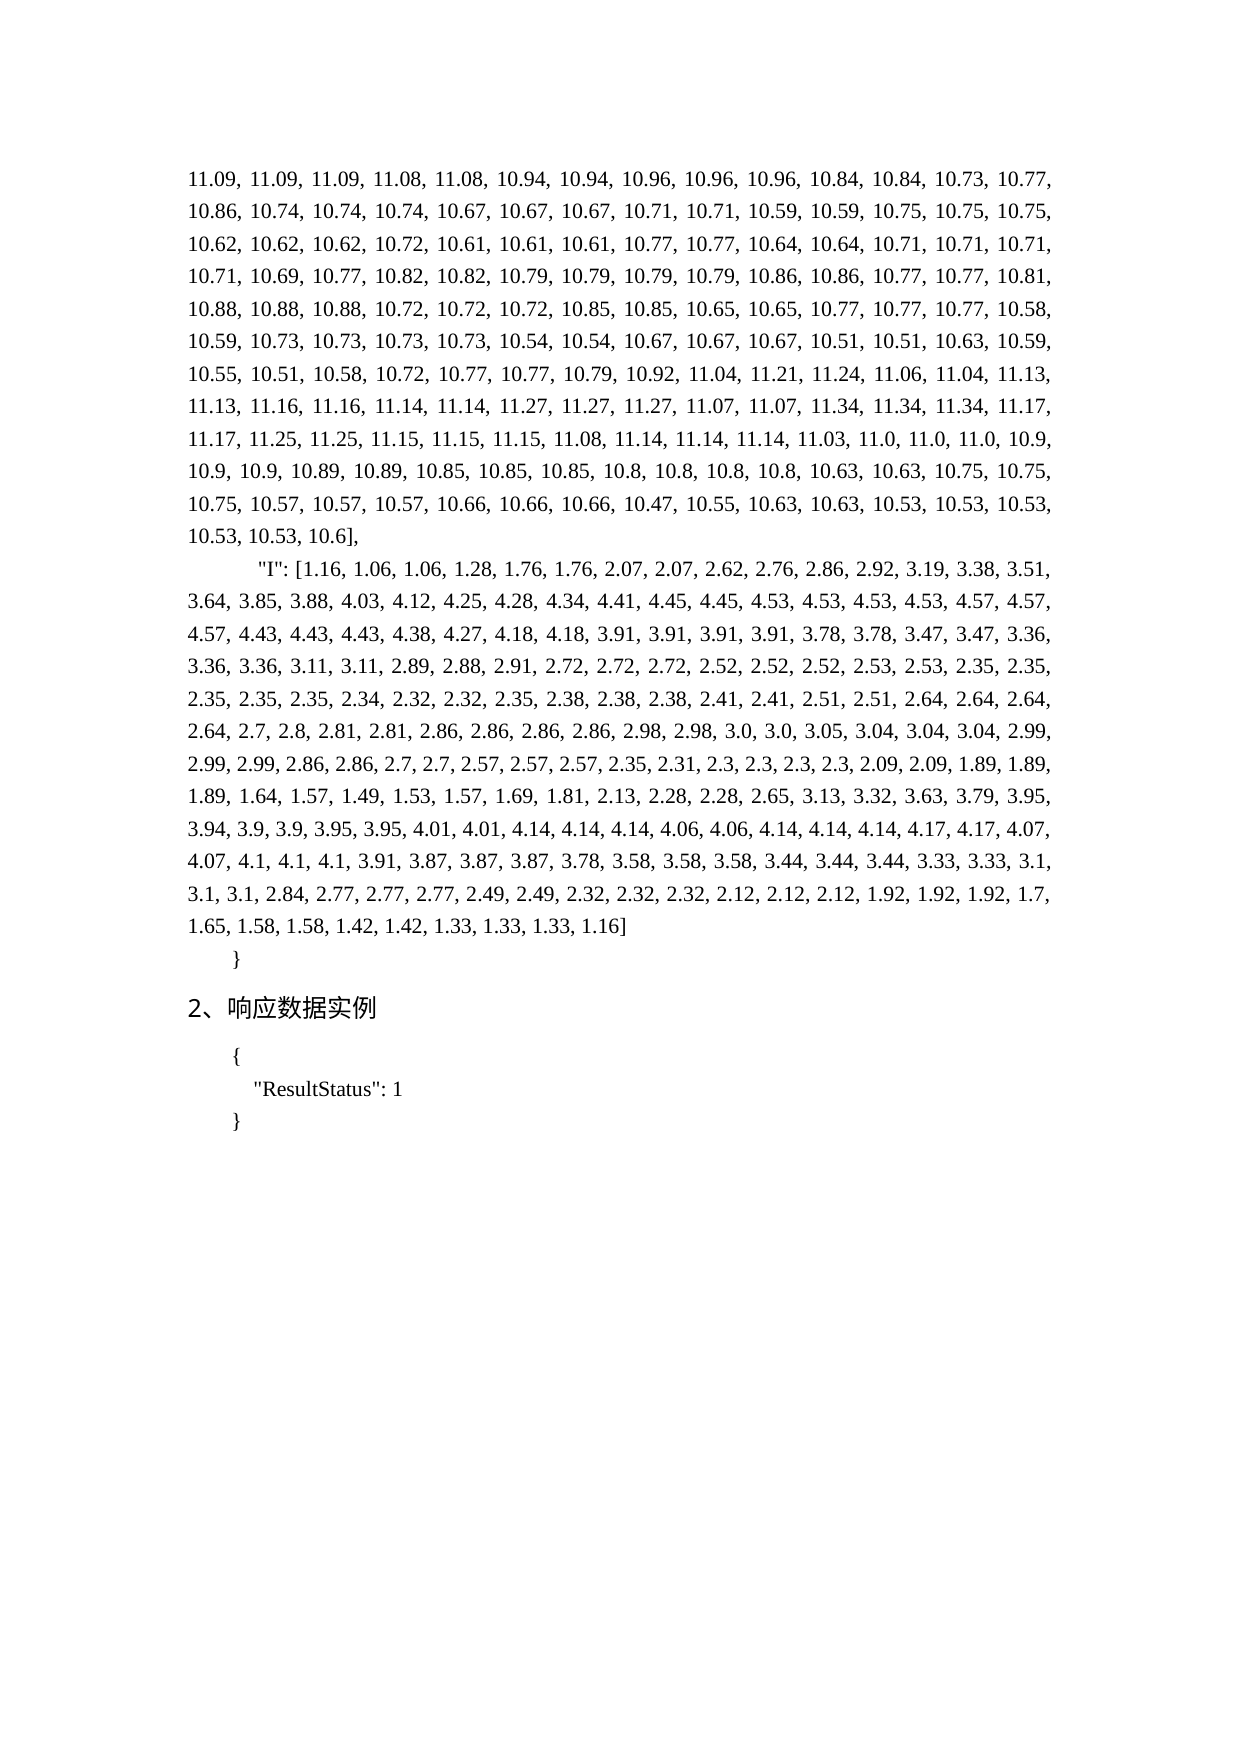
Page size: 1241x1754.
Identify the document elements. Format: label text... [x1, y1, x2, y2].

text } [187, 942, 1053, 974]
text { [187, 1039, 1053, 1072]
text 2、响应数据实例 [187, 974, 1053, 1039]
text } [187, 1104, 1053, 1137]
text "I": [1.16, 1.06, 1.06, 1.28, 1.76, 1.76, 2.07, 2.07, 2.62, 2.76, 2.86, 2.92, 3.19, 3.38, 3.51, 3.64, 3.85, 3.88, 4.03, 4.12, 4.25, 4.28, 4.34, 4.41, 4.45, 4.45, 4.53, 4.53, 4.53, 4.53, 4.57, 4.57, 4.57, 4.43, 4.43, 4.43, 4.38, 4.27, 4.18, 4.18, 3.91, 3.91, 3.91, 3.91, 3.78, 3.78, 3.47, 3.47, 3.36, 3.36, 3.36, 3.11, 3.11, 2.89, 2.88, 2.91, 2.72, 2.72, 2.72, 2.52, 2.52, 2.52, 2.53, 2.53, 2.35, 2.35, 2.35, 2.35, 2.35, 2.34, 2.32, 2.32, 2.35, 2.38, 2.38, 2.38, 2.41, 2.41, 2.51, 2.51, 2.64, 2.64, 2.64, 2.64, 2.7, 2.8, 2.81, 2.81, 2.86, 2.86, 2.86, 2.86, 2.98, 2.98, 3.0, 3.0, 3.05, 3.04, 3.04, 3.04, 2.99, 2.99, 2.99, 2.86, 2.86, 2.7, 2.7, 2.57, 2.57, 2.57, 2.35, 2.31, 2.3, 2.3, 2.3, 2.3, 2.09, 2.09, 1.89, 1.89, 1.89, 1.64, 1.57, 1.49, 1.53, 1.57, 1.69, 1.81, 2.13, 2.28, 2.28, 2.65, 3.13, 3.32, 3.63, 3.79, 3.95, 3.94, 3.9, 3.9, 3.95, 3.95, 4.01, 4.01, 4.14, 4.14, 4.14, 4.06, 4.06, 4.14, 4.14, 4.14, 4.17, 4.17, 4.07, 4.07, 4.1, 4.1, 4.1, 3.91, 3.87, 3.87, 3.87, 3.78, 3.58, 3.58, 3.58, 3.44, 3.44, 3.44, 3.33, 3.33, 3.1, 3.1, 3.1, 2.84, 2.77, 2.77, 2.77, 2.49, 2.49, 2.32, 2.32, 2.32, 2.12, 2.12, 2.12, 1.92, 1.92, 1.92, 1.7, 1.65, 1.58, 1.58, 1.42, 1.42, 1.33, 1.33, 1.33, 1.16] [187, 552, 1053, 942]
text "ResultStatus": 1 [187, 1072, 1053, 1104]
